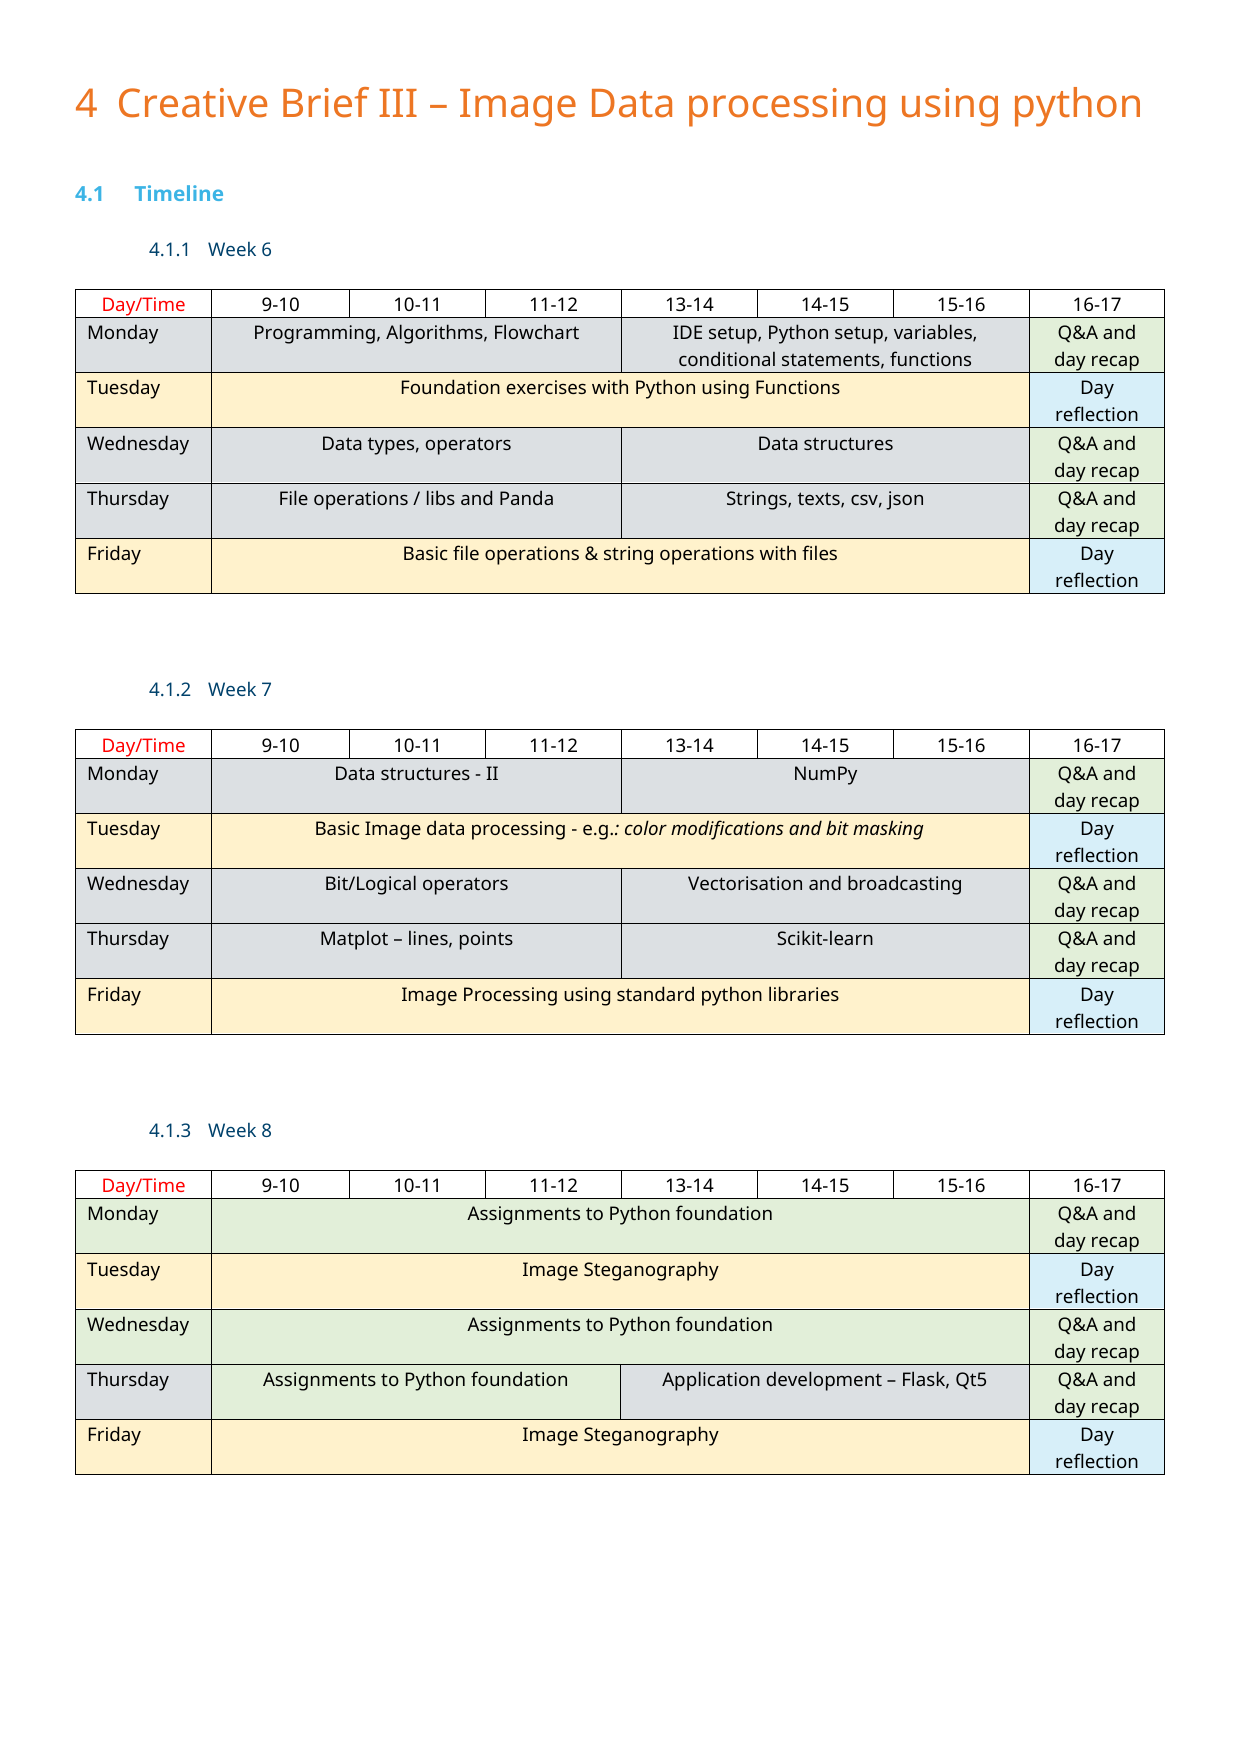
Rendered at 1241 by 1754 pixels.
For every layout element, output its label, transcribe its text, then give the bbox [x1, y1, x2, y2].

table_header Day/Time [76, 290, 211, 317]
table_cell Image Steganography [212, 1254, 1029, 1308]
table_cell Thursday [76, 484, 211, 538]
table_cell Day reflection [1030, 979, 1164, 1033]
table_cell Assignments to Python foundation [212, 1310, 1029, 1364]
table_cell Day reflection [1030, 373, 1164, 427]
subtitle Week 6 [149, 234, 1165, 262]
table_cell Strings, texts, csv, json [622, 484, 1029, 538]
table_cell Matplot – lines, points [212, 924, 621, 978]
table_header Day/Time [76, 730, 211, 757]
table_header 14-15 [758, 730, 893, 757]
table_header 15-16 [894, 730, 1029, 757]
table_header 10-11 [350, 290, 485, 317]
table_header 10-11 [350, 1171, 485, 1198]
subtitle Creative Brief III – Image Data processing using python [75, 75, 1165, 129]
table_cell Bit/Logical operators [212, 869, 621, 923]
table_cell Wednesday [76, 1310, 211, 1364]
table_cell IDE setup, Python setup, variables, conditional statements, functions [622, 318, 1029, 372]
table_cell Assignments to Python foundation [212, 1199, 1029, 1253]
table_cell Friday [76, 539, 211, 593]
table_header 13-14 [622, 290, 757, 317]
table_header 14-15 [758, 1171, 893, 1198]
table_cell Basic file operations & string operations with files [212, 539, 1029, 593]
table_cell Data structures [622, 428, 1029, 482]
table_cell NumPy [622, 759, 1029, 813]
table_header 11-12 [486, 730, 621, 757]
table_header 13-14 [622, 730, 757, 757]
table_cell Q&A and day recap [1030, 1199, 1164, 1253]
table_cell Q&A and day recap [1030, 484, 1164, 538]
table_header 16-17 [1030, 730, 1164, 757]
table_cell Day reflection [1030, 814, 1164, 868]
subtitle Week 8 [149, 1116, 1165, 1143]
table_cell Q&A and day recap [1030, 869, 1164, 923]
table_cell Monday [76, 318, 211, 372]
table_cell Data types, operators [212, 428, 621, 482]
table_cell Friday [76, 979, 211, 1033]
table_cell Thursday [76, 1365, 211, 1419]
table_cell Tuesday [76, 1254, 211, 1308]
table_cell Tuesday [76, 373, 211, 427]
table_cell Q&A and day recap [1030, 924, 1164, 978]
table_cell Day reflection [1030, 1254, 1164, 1308]
table_cell Application development – Flask, Qt5 [621, 1365, 1029, 1419]
table_cell Scikit-learn [622, 924, 1029, 978]
table_cell Foundation exercises with Python using Functions [212, 373, 1029, 427]
table_header 11-12 [486, 1171, 621, 1198]
table_cell File operations / libs and Panda [212, 484, 621, 538]
table_header 14-15 [758, 290, 893, 317]
table_cell Q&A and day recap [1030, 1365, 1164, 1419]
table_header 15-16 [894, 1171, 1029, 1198]
table_cell Image Processing using standard python libraries [212, 979, 1029, 1033]
table_header 9-10 [212, 290, 349, 317]
table_header 9-10 [212, 730, 349, 757]
table_header 16-17 [1030, 1171, 1164, 1198]
table_cell Day reflection [1030, 1420, 1164, 1474]
table_cell Wednesday [76, 869, 211, 923]
table_header 13-14 [622, 1171, 757, 1198]
table_cell Monday [76, 1199, 211, 1253]
table_cell Assignments to Python foundation [212, 1365, 620, 1419]
table_cell Tuesday [76, 814, 211, 868]
table_cell Monday [76, 759, 211, 813]
table_header 10-11 [350, 730, 485, 757]
table_header 15-16 [894, 290, 1029, 317]
table_cell Thursday [76, 924, 211, 978]
table_cell Q&A and day recap [1030, 428, 1164, 482]
table_header 9-10 [212, 1171, 349, 1198]
table_header 11-12 [486, 290, 621, 317]
table_header Day/Time [76, 1171, 211, 1198]
table_cell Programming, Algorithms, Flowchart [212, 318, 621, 372]
table_cell Vectorisation and broadcasting [622, 869, 1029, 923]
table_cell Friday [76, 1420, 211, 1474]
subtitle Week 7 [149, 675, 1165, 702]
table_cell Data structures - II [212, 759, 621, 813]
table_cell Day reflection [1030, 539, 1164, 593]
table_cell Q&A and day recap [1030, 1310, 1164, 1364]
table_cell Q&A and day recap [1030, 318, 1164, 372]
table_cell Q&A and day recap [1030, 759, 1164, 813]
table_cell Wednesday [76, 428, 211, 482]
subtitle Timeline [75, 179, 1165, 207]
table_header 16-17 [1030, 290, 1164, 317]
table_cell Basic Image data processing - e.g.: color modifications and bit masking [212, 814, 1029, 868]
table_cell Image Steganography [212, 1420, 1029, 1474]
